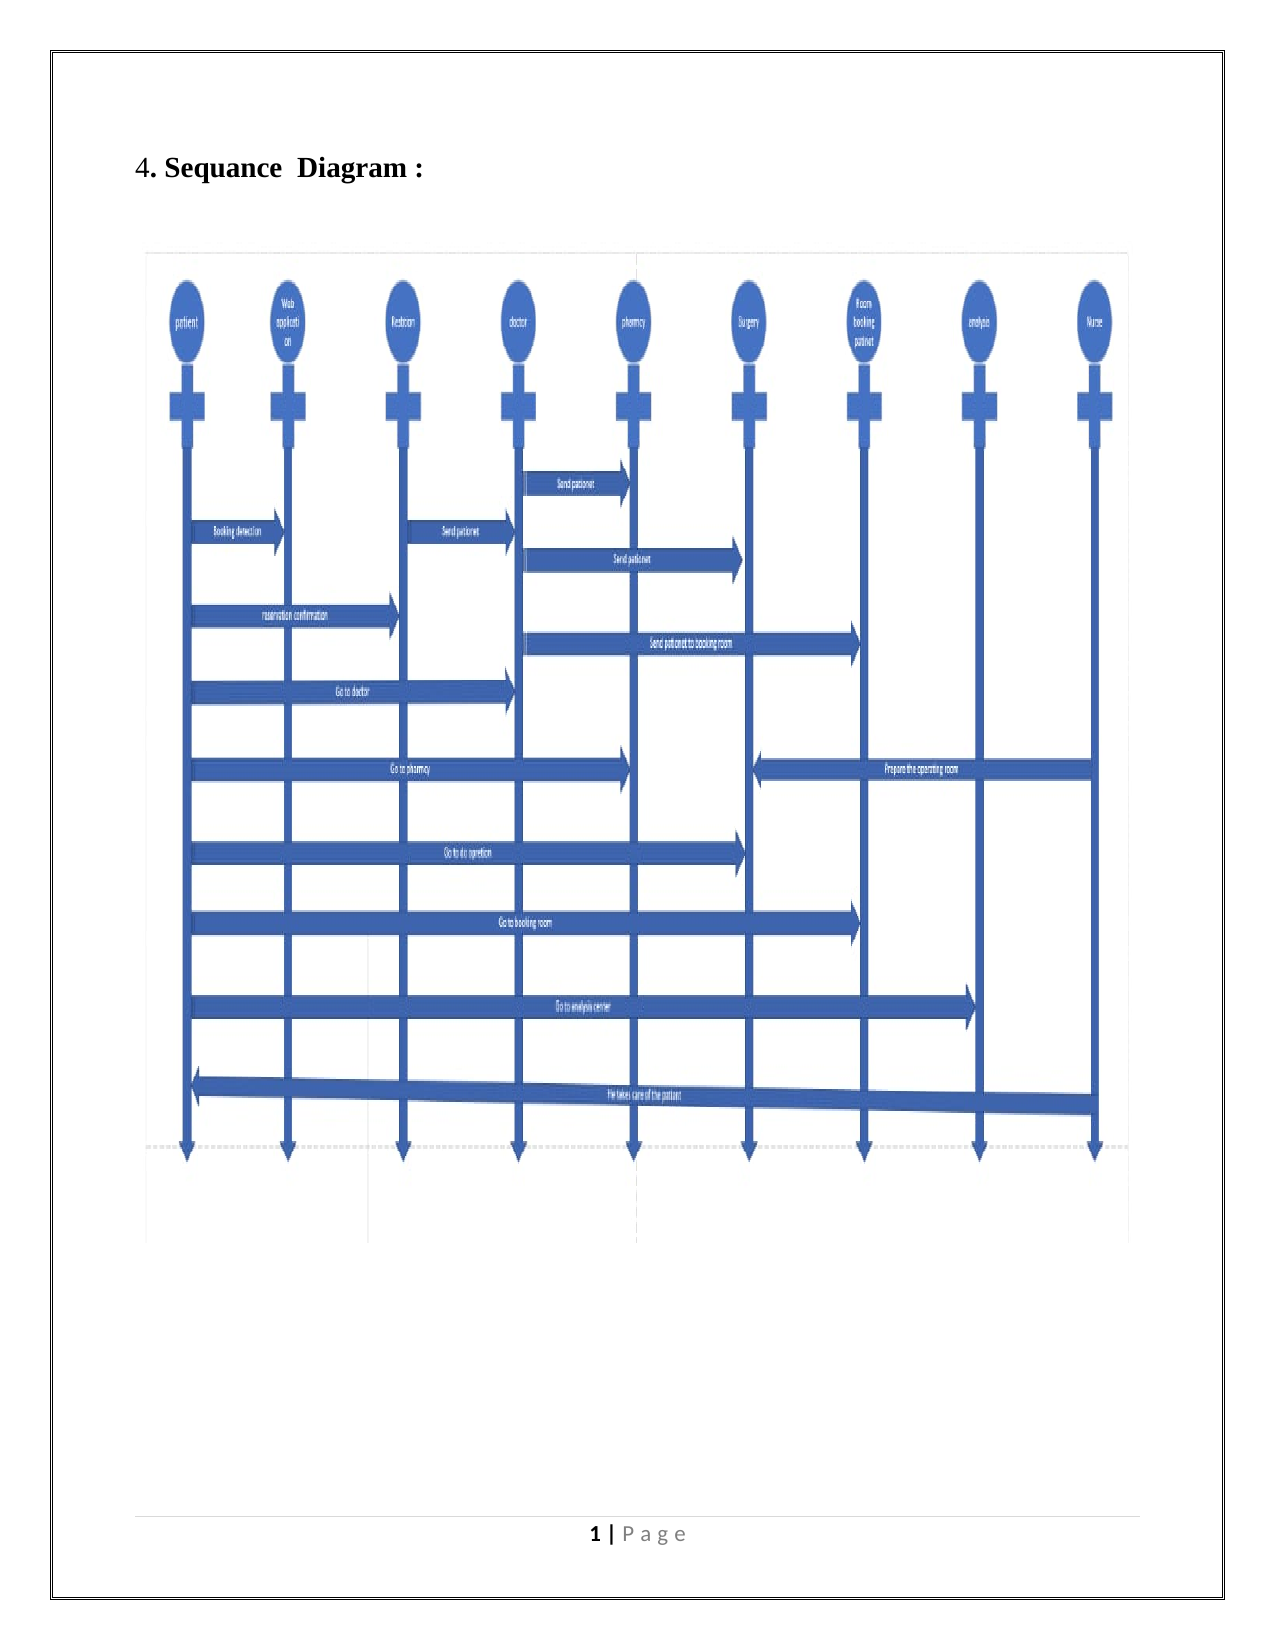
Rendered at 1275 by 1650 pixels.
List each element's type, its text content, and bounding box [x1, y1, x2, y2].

picture [135, 227, 1139, 1243]
text 4. Sequance Diagram : [135, 150, 1140, 183]
